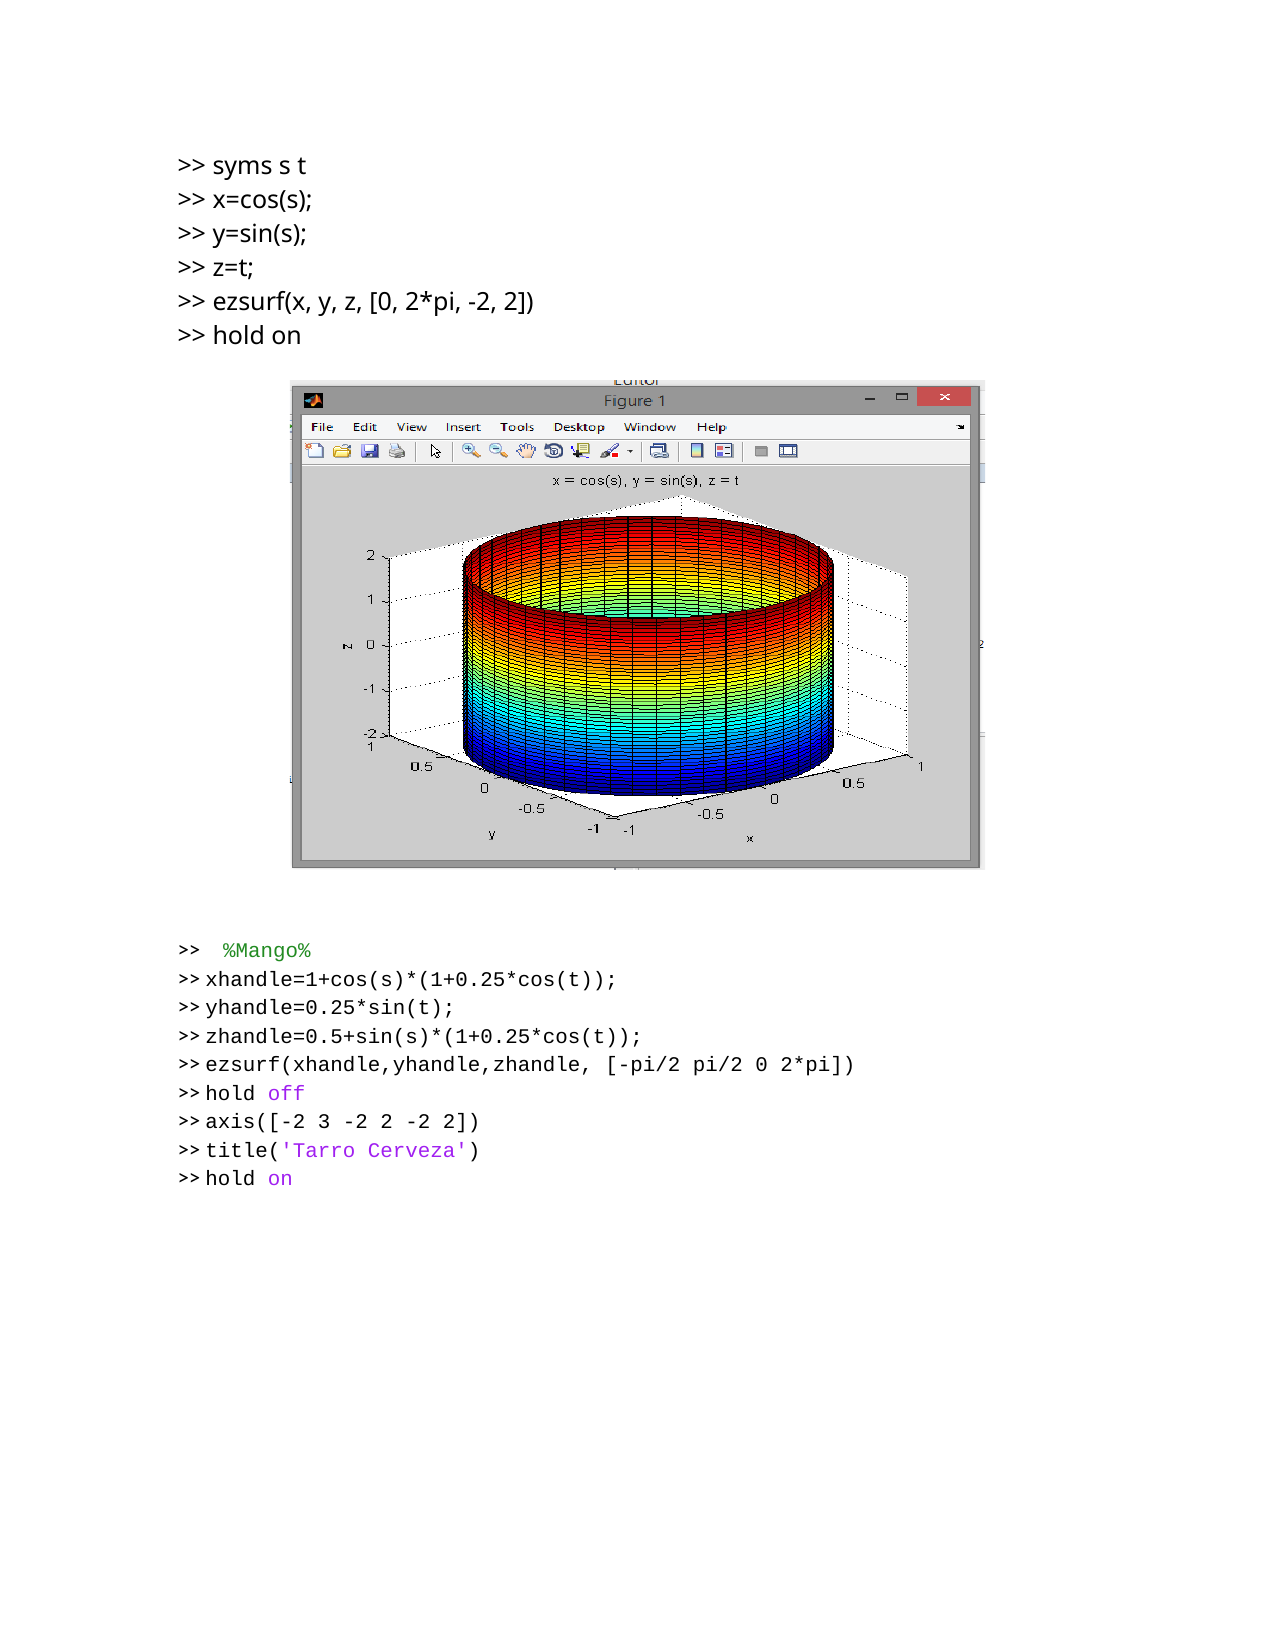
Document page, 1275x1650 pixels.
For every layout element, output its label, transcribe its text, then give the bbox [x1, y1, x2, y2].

text >> ezsurf(xhandle,yhandle,zhandle, [-pi/2 pi/2 0 2*pi]) [177, 1049, 1098, 1078]
text >> yhandle=0.25*sin(t); [177, 992, 1098, 1021]
text >> title('Tarro Cerveza') [177, 1135, 1098, 1163]
text >> zhandle=0.5+sin(s)*(1+0.25*cos(t)); [177, 1021, 1098, 1049]
text >> syms s t [177, 148, 1098, 182]
text >> hold on [177, 1163, 1098, 1192]
text >> hold off [177, 1078, 1098, 1106]
text >> hold on [177, 318, 1098, 352]
text >> x=cos(s); [177, 182, 1098, 216]
text >> %Mango% [177, 935, 1098, 964]
text >> xhandle=1+cos(s)*(1+0.25*cos(t)); [177, 964, 1098, 992]
text >> y=sin(s); [177, 216, 1098, 250]
picture [289, 380, 986, 870]
text >> axis([-2 3 -2 2 -2 2]) [177, 1106, 1098, 1135]
text >> ezsurf(x, y, z, [0, 2*pi, -2, 2]) [177, 284, 1098, 318]
text >> z=t; [177, 250, 1098, 284]
